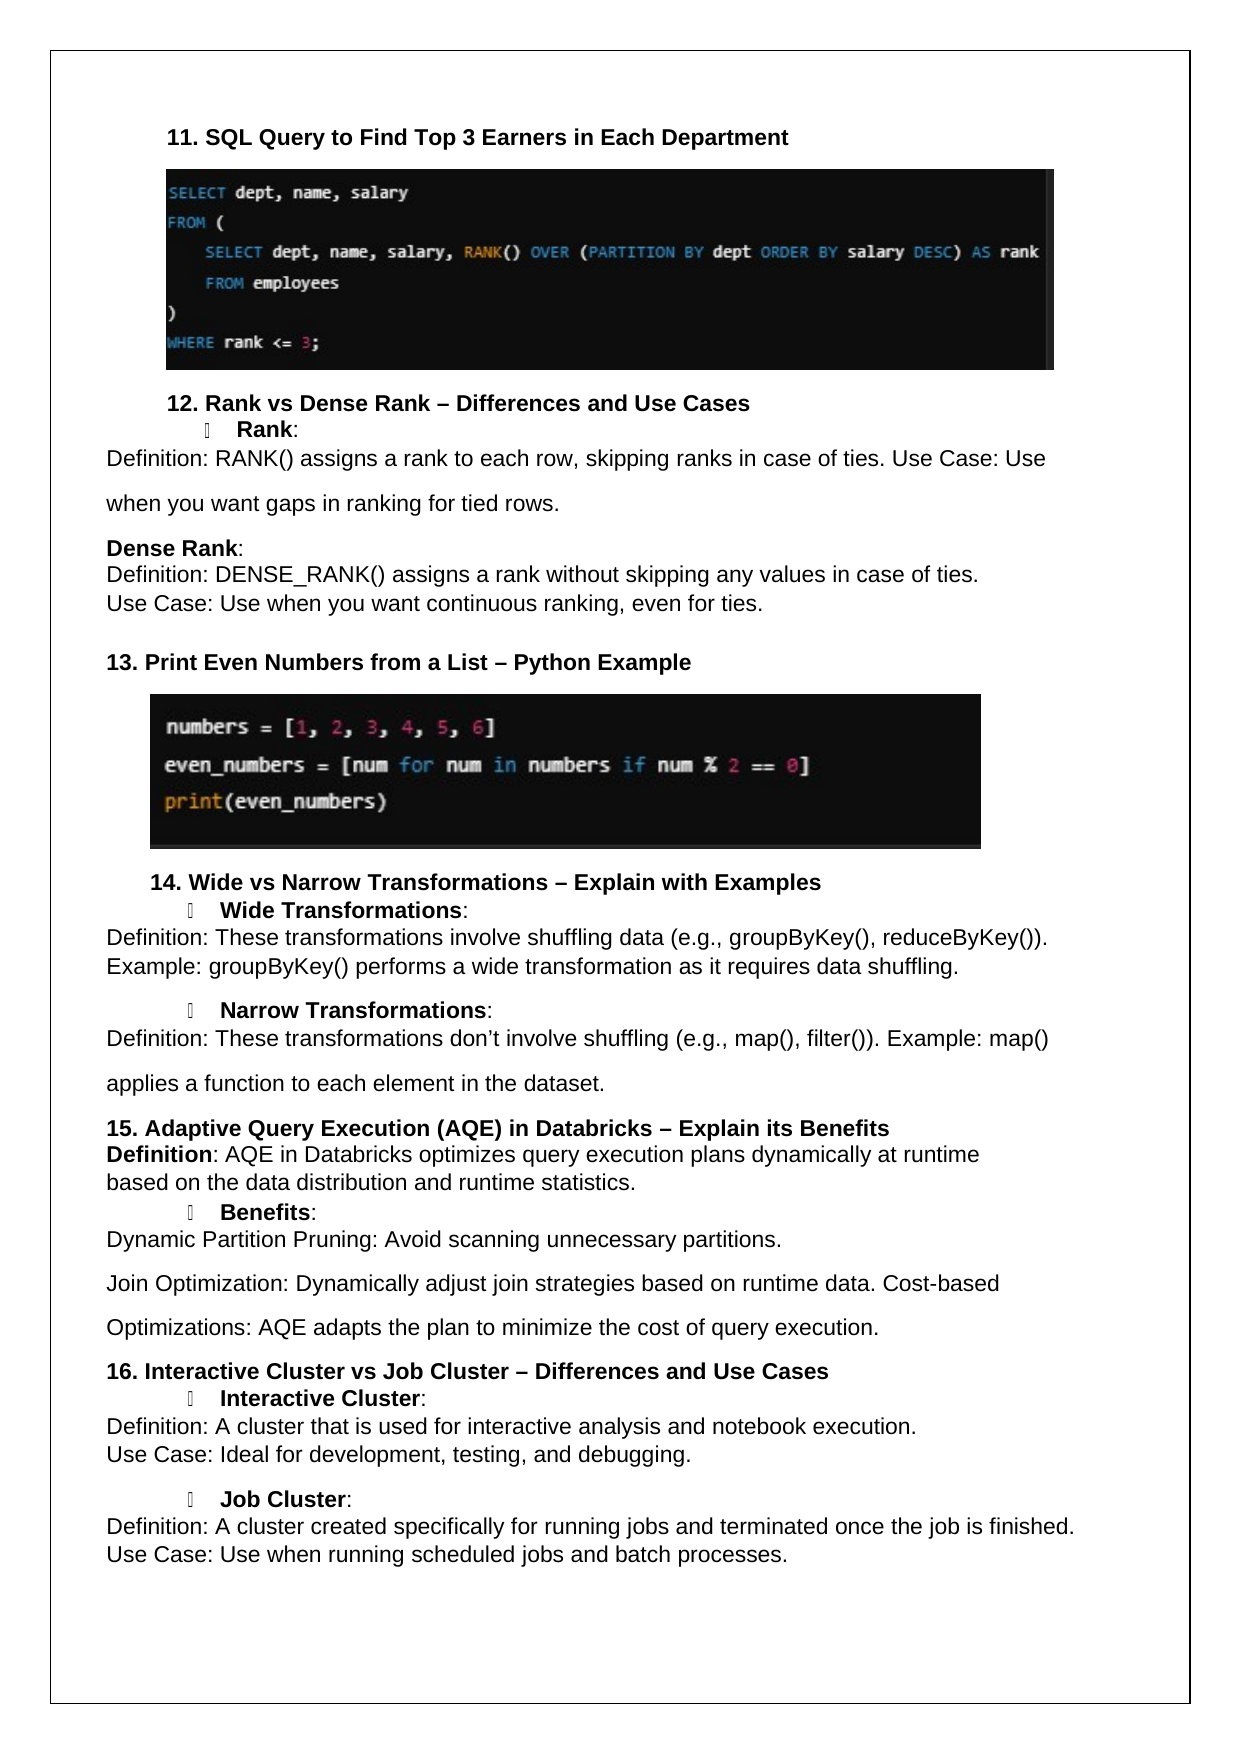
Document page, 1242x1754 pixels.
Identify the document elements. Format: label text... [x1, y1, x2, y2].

text  Benefits: [187, 1198, 1096, 1226]
text Definition: DENSE_RANK() assigns a rank without skipping any values in case of ties. [106, 561, 1054, 588]
text Definition: RANK() assigns a rank to each row, skipping ranks in case of ties. Use Case: Use when you want gaps in ranking for tied rows. [106, 445, 1088, 516]
picture [150, 694, 981, 849]
text Use Case: Use when running scheduled jobs and batch processes. [106, 1541, 1096, 1568]
text Definition: A cluster created specifically for running jobs and terminated once the job is finished. [106, 1513, 1080, 1540]
text Use Case: Ideal for development, testing, and debugging. [106, 1441, 1096, 1467]
text Join Optimization: Dynamically adjust join strategies based on runtime data. Cost-based Optimizations: AQE adapts the plan to minimize the cost of query execution. [106, 1253, 1089, 1340]
picture [166, 169, 1054, 370]
text  Wide Transformations: [187, 896, 1096, 924]
text  Narrow Transformations: [187, 996, 1096, 1025]
text Definition: These transformations don’t involve shuffling (e.g., map(), filter()). Example: map() applies a function to each element in the dataset. [106, 1025, 1077, 1096]
text  Rank: [204, 417, 1096, 442]
text  Job Cluster: [187, 1485, 1096, 1513]
text  Interactive Cluster: [187, 1384, 1096, 1413]
text 12. Rank vs Dense Rank – Differences and Use Cases [167, 390, 1096, 417]
text Dense Rank: [106, 535, 1096, 561]
text 14. Wide vs Narrow Transformations – Explain with Examples [150, 869, 1096, 896]
text Definition: A cluster that is used for interactive analysis and notebook execution. [106, 1413, 1002, 1439]
text Use Case: Use when you want continuous ranking, even for ties. [106, 589, 1096, 616]
text Definition: These transformations involve shuffling data (e.g., groupByKey(), reduceByKey()). [106, 924, 1073, 951]
text 11. SQL Query to Find Top 3 Earners in Each Department [167, 124, 1096, 150]
text 13. Print Even Numbers from a List – Python Example [106, 649, 1096, 675]
text Definition: AQE in Databricks optimizes query execution plans dynamically at runtime based on the data distribution and runtime statistics. [106, 1141, 1018, 1196]
text 15. Adaptive Query Execution (AQE) in Databricks – Explain its Benefits [106, 1114, 1096, 1141]
text 16. Interactive Cluster vs Job Cluster – Differences and Use Cases [106, 1341, 1089, 1384]
text Dynamic Partition Pruning: Avoid scanning unnecessary partitions. [106, 1226, 1096, 1252]
text Example: groupByKey() performs a wide transformation as it requires data shuffling. [106, 953, 1058, 979]
